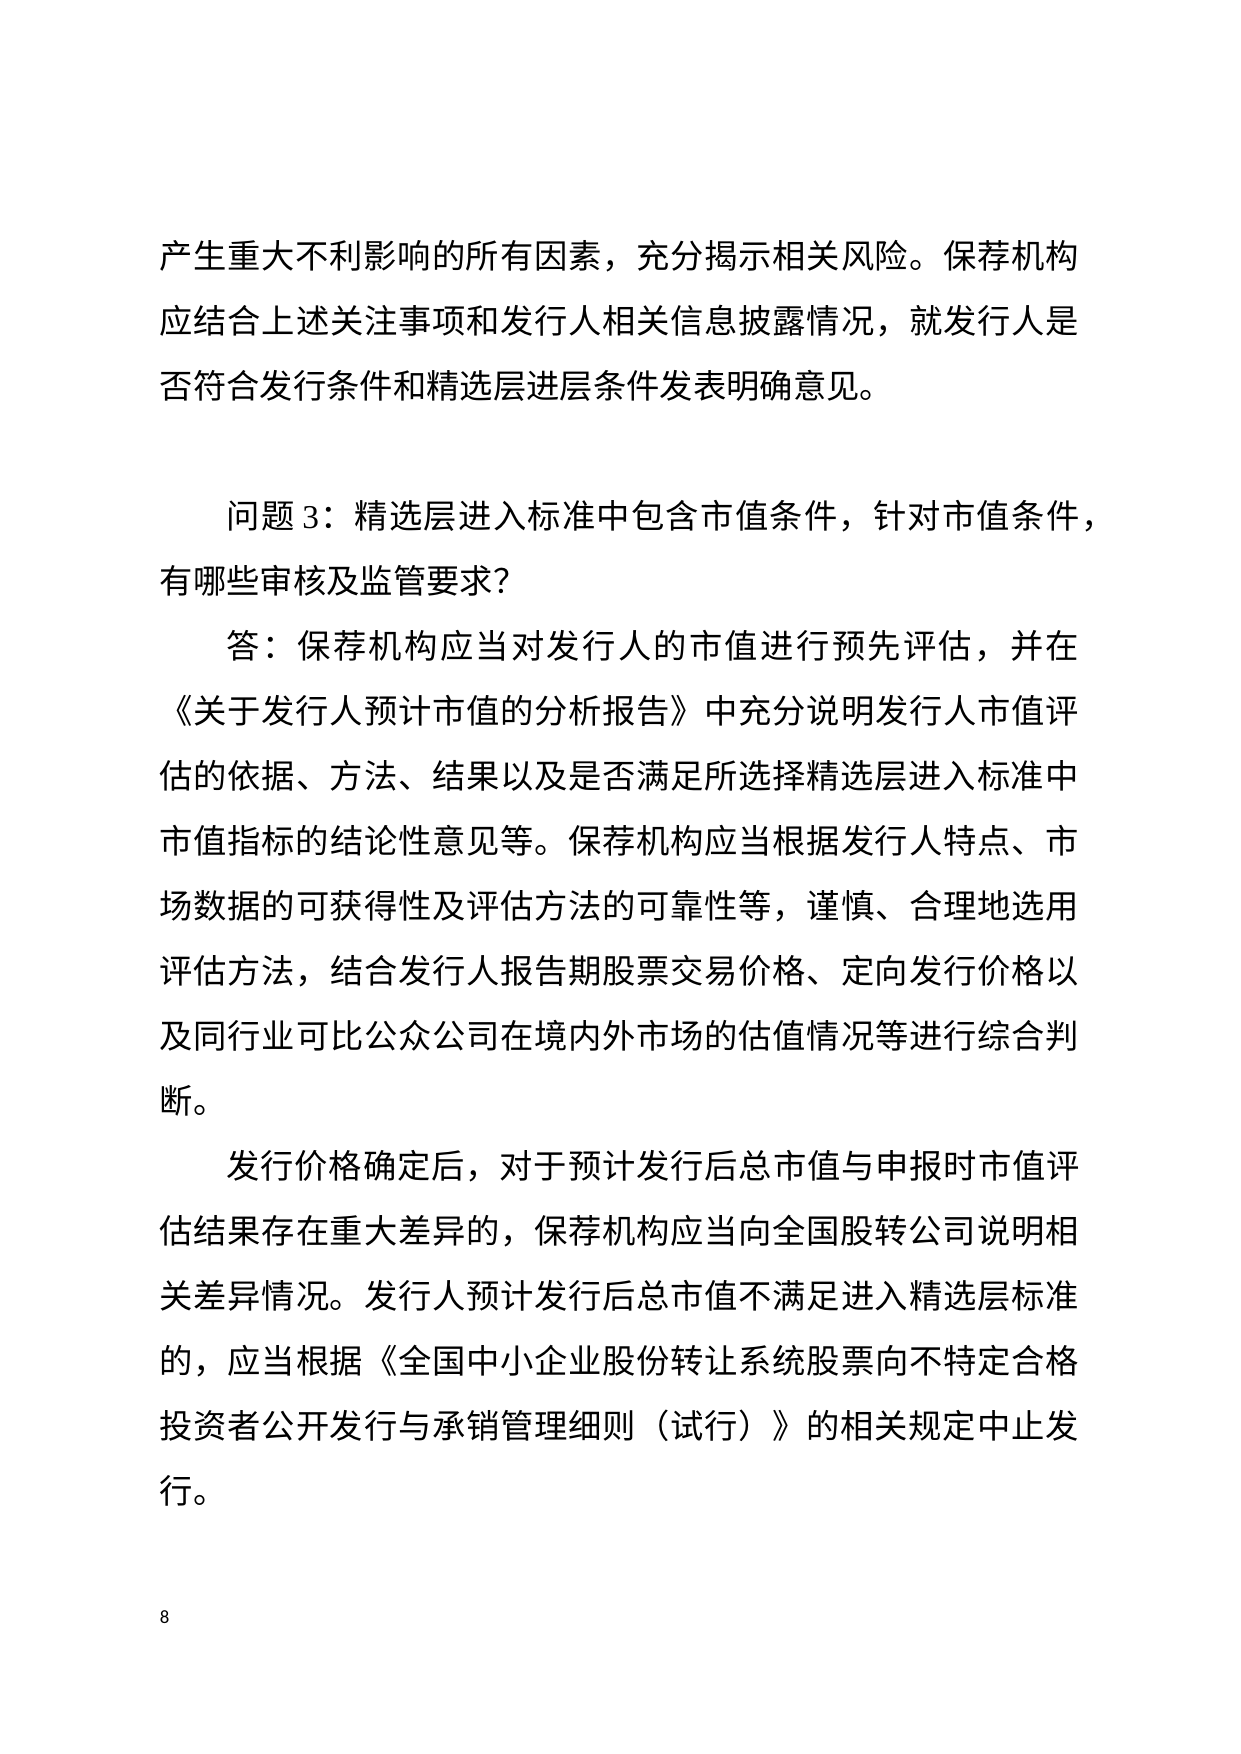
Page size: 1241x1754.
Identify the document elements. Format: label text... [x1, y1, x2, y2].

subtitle 问题3：精选层进入标准中包含市值条件，针对市值条件，有哪些审核及监管要求？ [159, 481, 1081, 611]
text 发行价格确定后，对于预计发行后总市值与申报时市值评估结果存在重大差异的，保荐机构应当向全国股转公司说明相关差异情况。发行人预计发行后总市值不满足进入精选层标准的，应当根据《全国中小企业股份转让系统股票向不特定合格投资者公开发行与承销管理细则（试行）》的相关规定中止发行。 [159, 1131, 1081, 1521]
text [159, 221, 1081, 416]
text 答：保荐机构应当对发行人的市值进行预先评估，并在《关于发行人预计市值的分析报告》中充分说明发行人市值评估的依据、方法、结果以及是否满足所选择精选层进入标准中市值指标的结论性意见等。保荐机构应当根据发行人特点、市场数据的可获得性及评估方法的可靠性等，谨慎、合理地选用评估方法，结合发行人报告期股票交易价格、定向发行价格以及同行业可比公众公司在境内外市场的估值情况等进行综合判断。 [159, 611, 1081, 1131]
